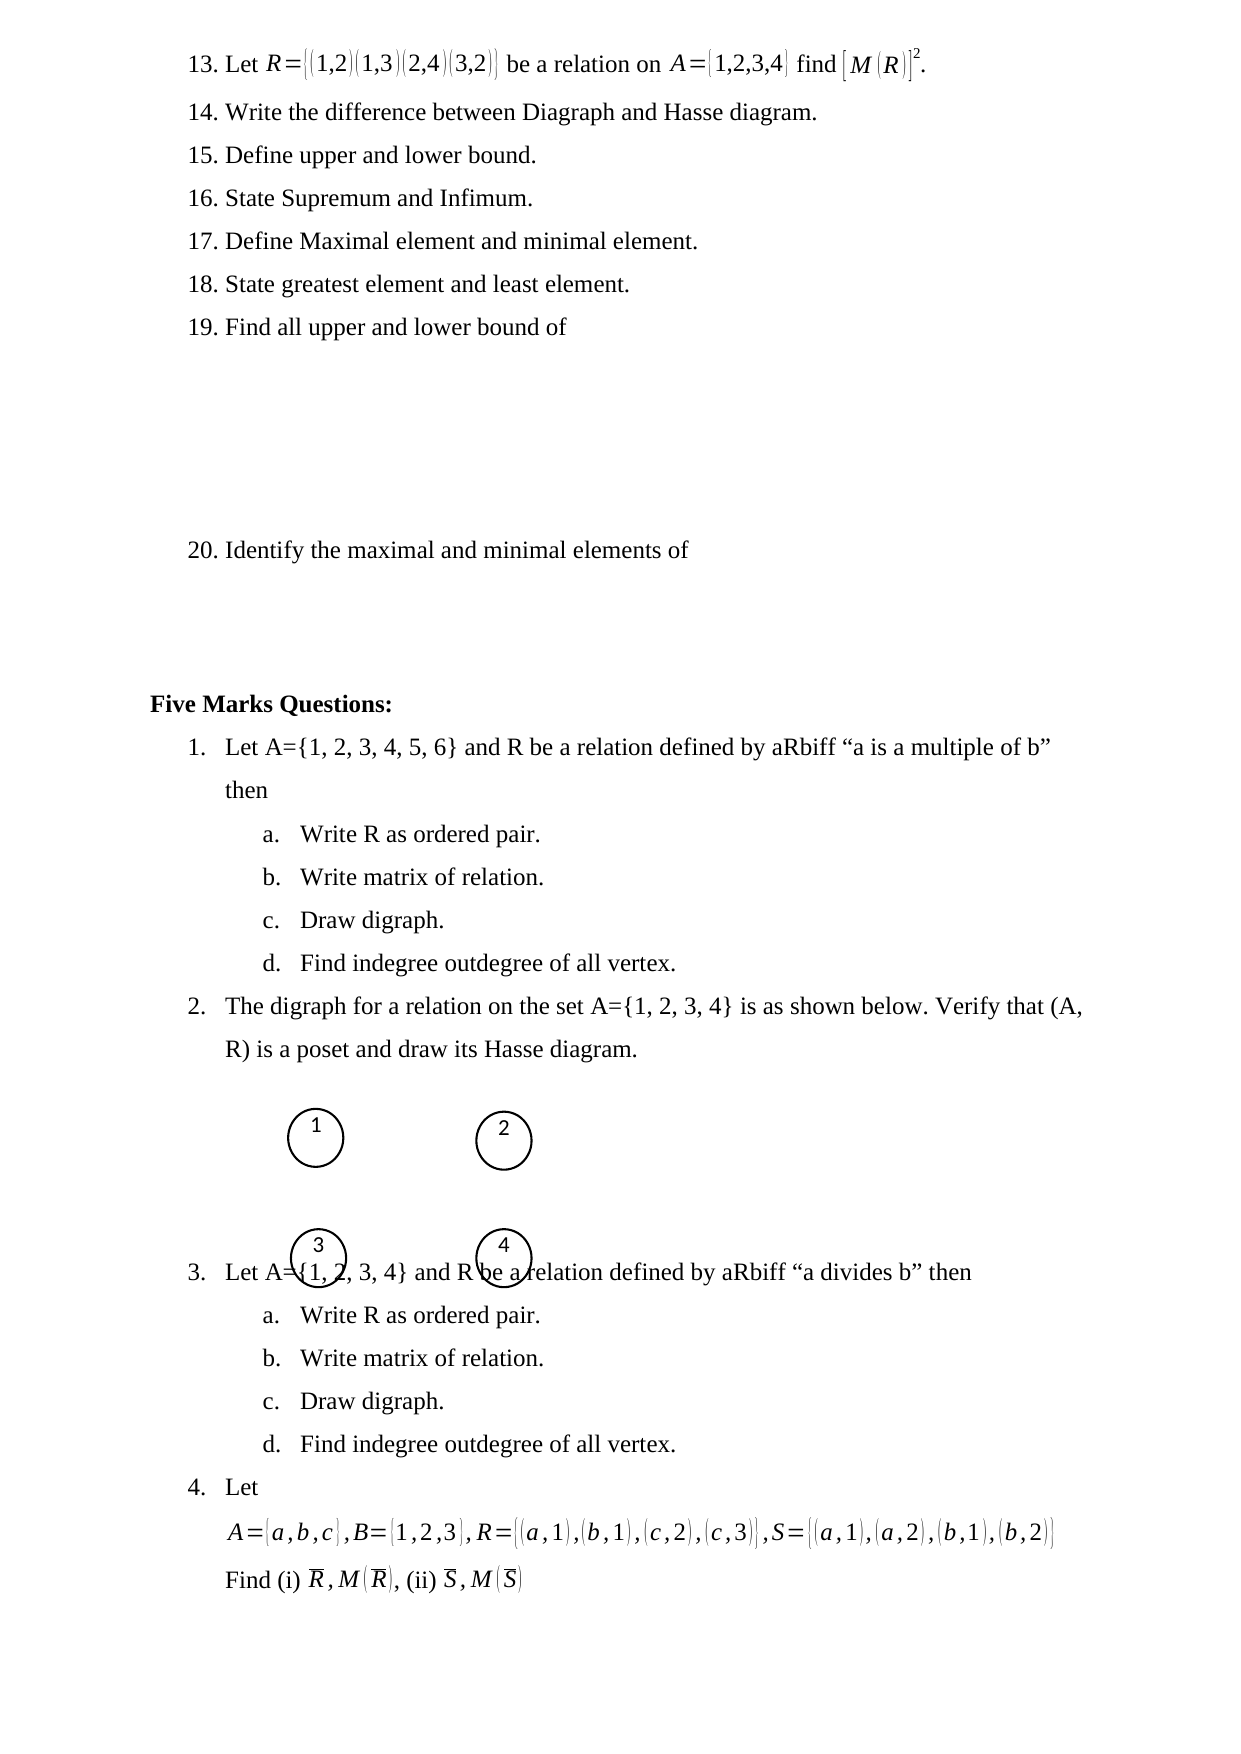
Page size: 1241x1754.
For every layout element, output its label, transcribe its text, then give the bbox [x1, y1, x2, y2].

list Let A={1, 2, 3, 4, 5, 6} and R be a relation defined by aRbiff “a is a multiple of b” then [187, 732, 1090, 804]
list Define upper and lower bound. [187, 140, 1090, 169]
list Let be a relation on find . [187, 44, 1090, 82]
list Find indegree outdegree of all vertex. [262, 948, 1090, 977]
list Find indegree outdegree of all vertex. [262, 1429, 1090, 1458]
list Write R as ordered pair. [262, 819, 1090, 847]
list Identify the maximal and minimal elements of [187, 535, 1090, 564]
list Draw digraph. [262, 905, 1090, 934]
list Write matrix of relation. [262, 862, 1090, 891]
list State Supremum and Infimum. [187, 183, 1090, 212]
list Draw digraph. [262, 1386, 1090, 1415]
list Write the difference between Diagraph and Hasse diagram. [187, 97, 1090, 126]
list Write R as ordered pair. [262, 1300, 1090, 1329]
list Let Find (i) , (ii) [187, 1472, 1090, 1594]
list The digraph for a relation on the set A={1, 2, 3, 4} is as shown below. Verify that (A, R) is a poset and draw its Hasse diagram. [187, 991, 1090, 1063]
list Let A={1, 2, 3, 4} and R be a relation defined by aRbiff “a divides b” then [187, 1257, 1090, 1286]
list Write matrix of relation. [262, 1343, 1090, 1372]
list State greatest element and least element. [187, 269, 1090, 298]
list Find all upper and lower bound of [187, 312, 1090, 341]
text Five Marks Questions: [150, 689, 1090, 718]
list Define Maximal element and minimal element. [187, 226, 1090, 255]
